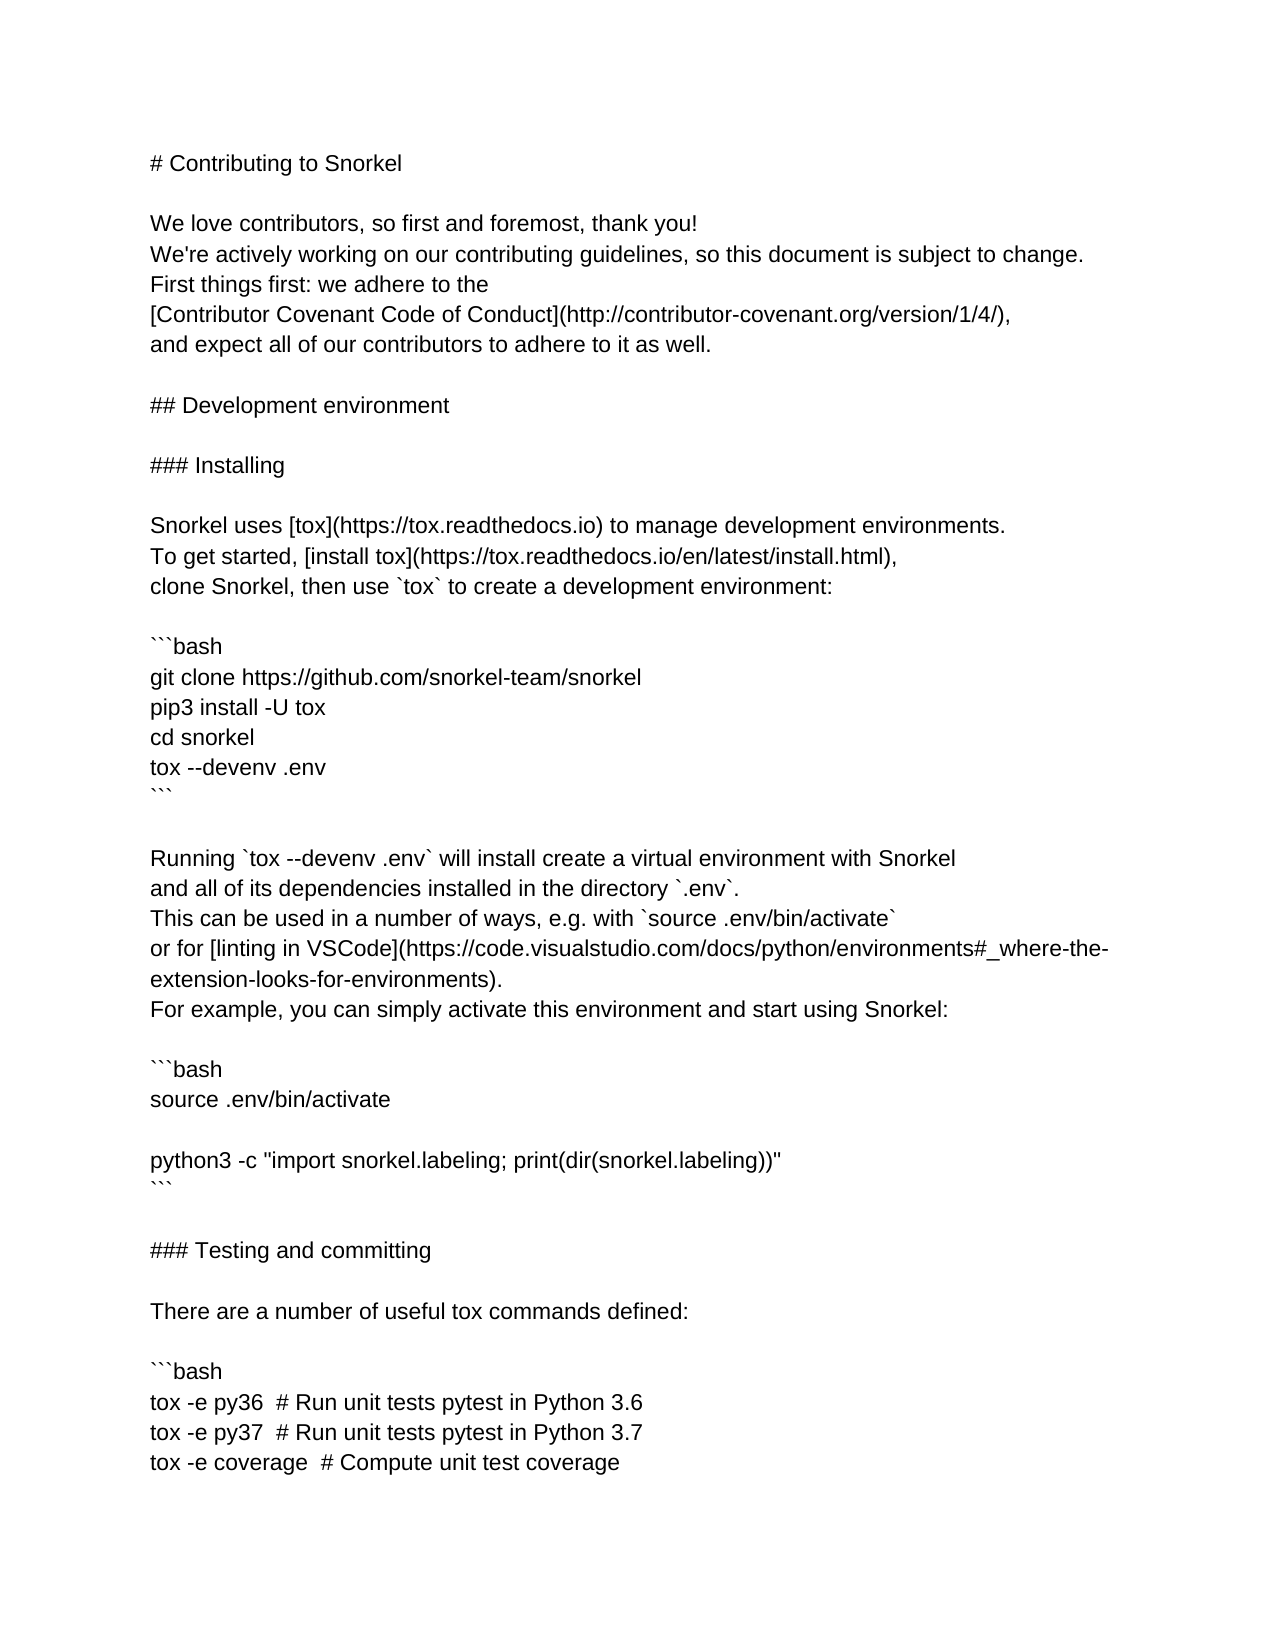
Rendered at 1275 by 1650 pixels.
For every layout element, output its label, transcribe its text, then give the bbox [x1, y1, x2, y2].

text Running `tox --devenv .env` will install create a virtual environment with Snorkel [150, 845, 1125, 871]
text # Contributing to Snorkel [150, 150, 1125, 176]
text git clone https://github.com/snorkel-team/snorkel [150, 663, 1125, 690]
text tox -e py36 # Run unit tests pytest in Python 3.6 [150, 1388, 1125, 1415]
text python3 -c "import snorkel.labeling; print(dir(snorkel.labeling))" [150, 1147, 1125, 1173]
text tox -e py37 # Run unit tests pytest in Python 3.7 [150, 1419, 1125, 1445]
text There are a number of useful tox commands defined: [150, 1298, 1125, 1324]
text Snorkel uses [tox](https://tox.readthedocs.io) to manage development environments. [150, 512, 1125, 539]
text tox -e coverage # Compute unit test coverage [150, 1449, 1125, 1475]
text We're actively working on our contributing guidelines, so this document is subject to change. [150, 241, 1125, 267]
text ## Development environment [150, 392, 1125, 418]
text and expect all of our contributors to adhere to it as well. [150, 331, 1125, 358]
text ### Testing and committing [150, 1237, 1125, 1264]
text pip3 install -U tox [150, 694, 1125, 720]
text This can be used in a number of ways, e.g. with `source .env/bin/activate` [150, 905, 1125, 932]
text To get started, [install tox](https://tox.readthedocs.io/en/latest/install.html), [150, 543, 1125, 569]
text tox --devenv .env [150, 754, 1125, 781]
text ```bash [150, 1358, 1125, 1385]
text source .env/bin/activate [150, 1086, 1125, 1113]
text or for [linting in VSCode](https://code.visualstudio.com/docs/python/environments#_where-the-extension-looks-for-environments). [150, 935, 1125, 992]
text First things first: we adhere to the [150, 271, 1125, 297]
text clone Snorkel, then use `tox` to create a development environment: [150, 573, 1125, 599]
text We love contributors, so first and foremost, thank you! [150, 210, 1125, 237]
text ```bash [150, 1056, 1125, 1083]
text ``` [150, 784, 1125, 811]
text ```bash [150, 633, 1125, 660]
text cd snorkel [150, 724, 1125, 750]
text For example, you can simply activate this environment and start using Snorkel: [150, 996, 1125, 1022]
text ### Installing [150, 452, 1125, 478]
text ``` [150, 1177, 1125, 1203]
text and all of its dependencies installed in the directory `.env`. [150, 875, 1125, 901]
text [Contributor Covenant Code of Conduct](http://contributor-covenant.org/version/1/4/), [150, 301, 1125, 327]
